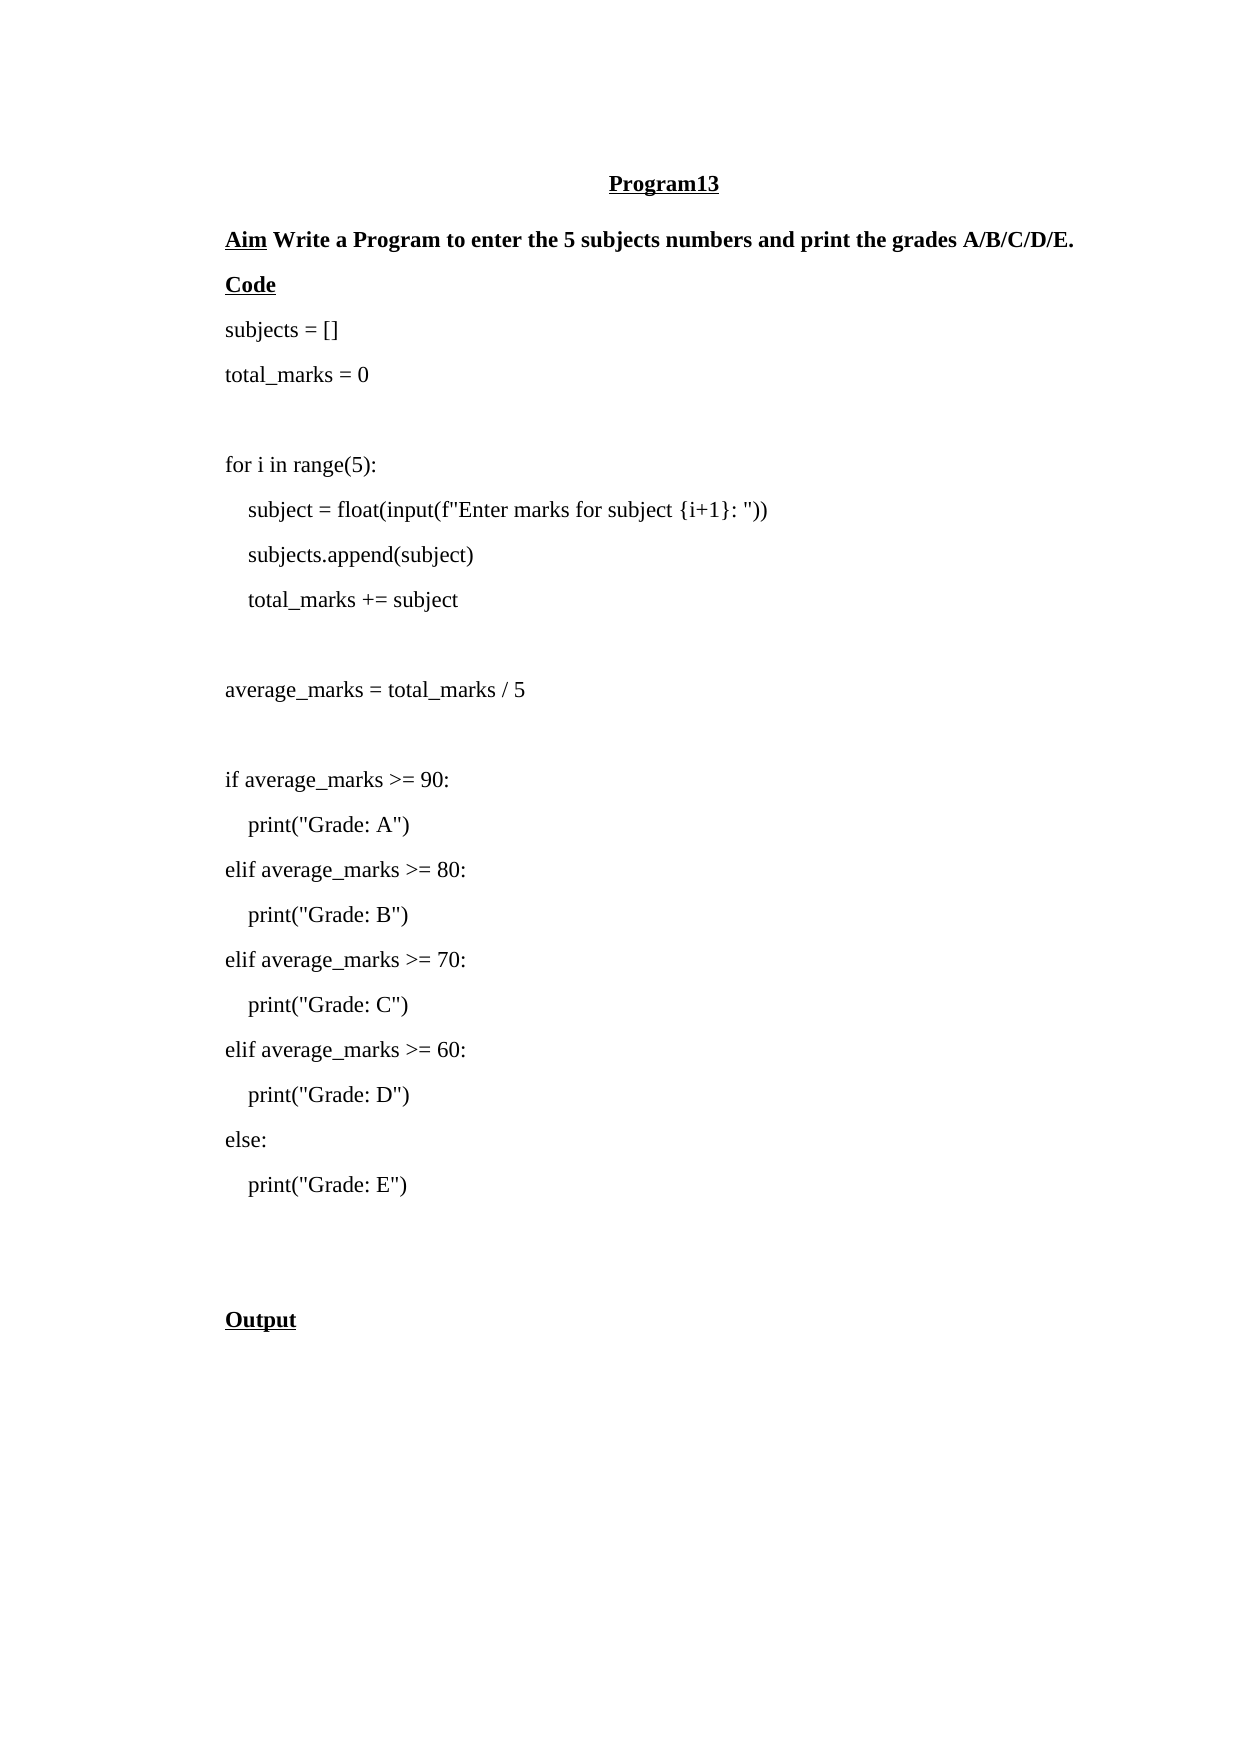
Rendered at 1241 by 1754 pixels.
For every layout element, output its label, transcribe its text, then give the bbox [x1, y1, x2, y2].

text subjects = [] [225, 316, 1103, 343]
text Output [225, 1306, 1103, 1333]
text Program13 [225, 170, 1103, 196]
text elif average_marks >= 80: [225, 856, 1103, 883]
text print("Grade: B") [225, 901, 1103, 928]
text Code [225, 271, 1103, 298]
text print("Grade: A") [225, 811, 1103, 838]
text subject = float(input(f"Enter marks for subject {i+1}: ")) [225, 496, 1103, 523]
text if average_marks >= 90: [225, 766, 1103, 793]
text print("Grade: E") [225, 1171, 1103, 1198]
text else: [225, 1126, 1103, 1153]
text print("Grade: D") [225, 1081, 1103, 1108]
text elif average_marks >= 60: [225, 1036, 1103, 1063]
text elif average_marks >= 70: [225, 946, 1103, 973]
text print("Grade: C") [225, 991, 1103, 1018]
text average_marks = total_marks / 5 [225, 676, 1103, 703]
text for i in range(5): [225, 451, 1103, 478]
text Aim Write a Program to enter the 5 subjects numbers and print the grades A/B/C/D/E. [225, 226, 1103, 253]
text subjects.append(subject) [225, 541, 1103, 568]
text total_marks = 0 [225, 361, 1103, 388]
text total_marks += subject [225, 586, 1103, 613]
